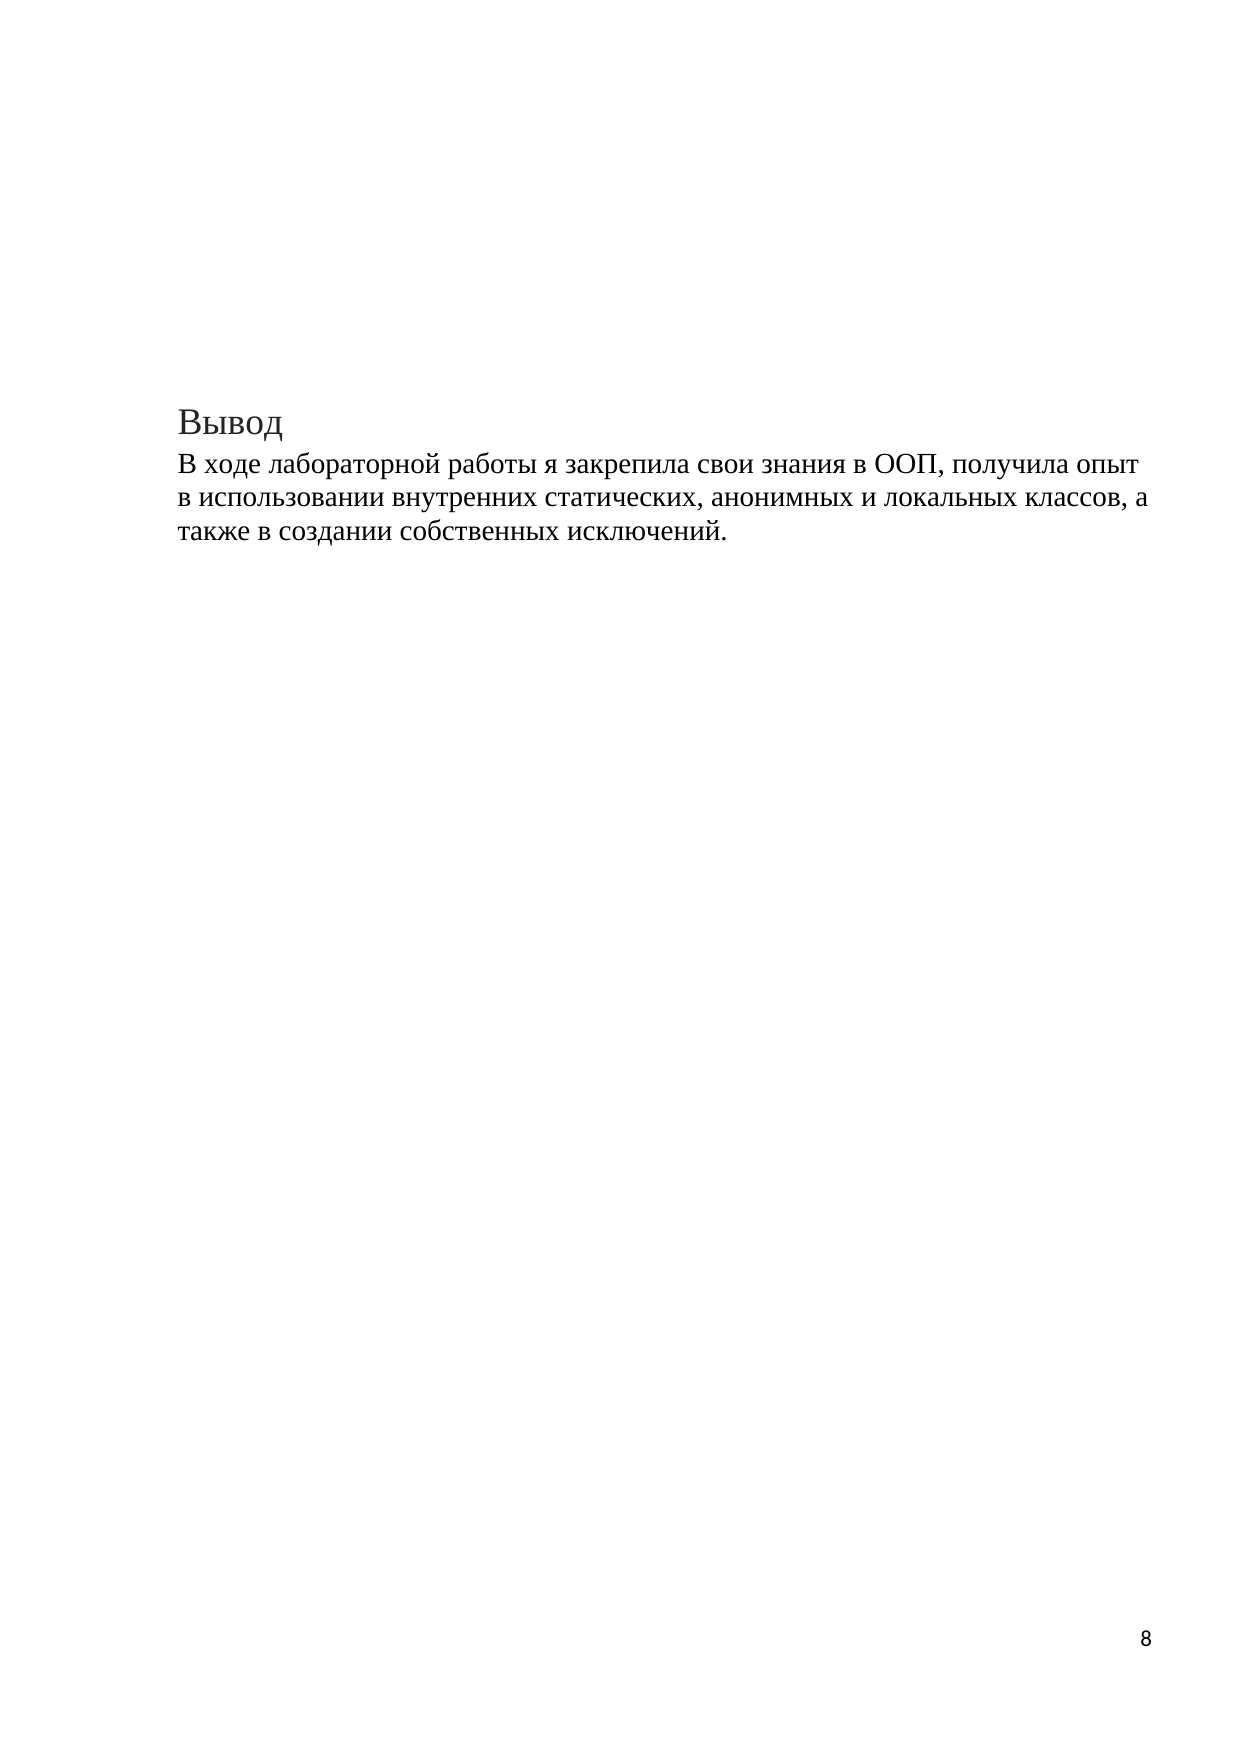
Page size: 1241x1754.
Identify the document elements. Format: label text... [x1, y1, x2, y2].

text В ходе лабораторной работы я закрепила свои знания в ООП, получила опыт в использовании внутренних статических, анонимных и локальных классов, а также в создании собственных исключений. [177, 446, 1152, 547]
subtitle Вывод [177, 399, 1152, 442]
